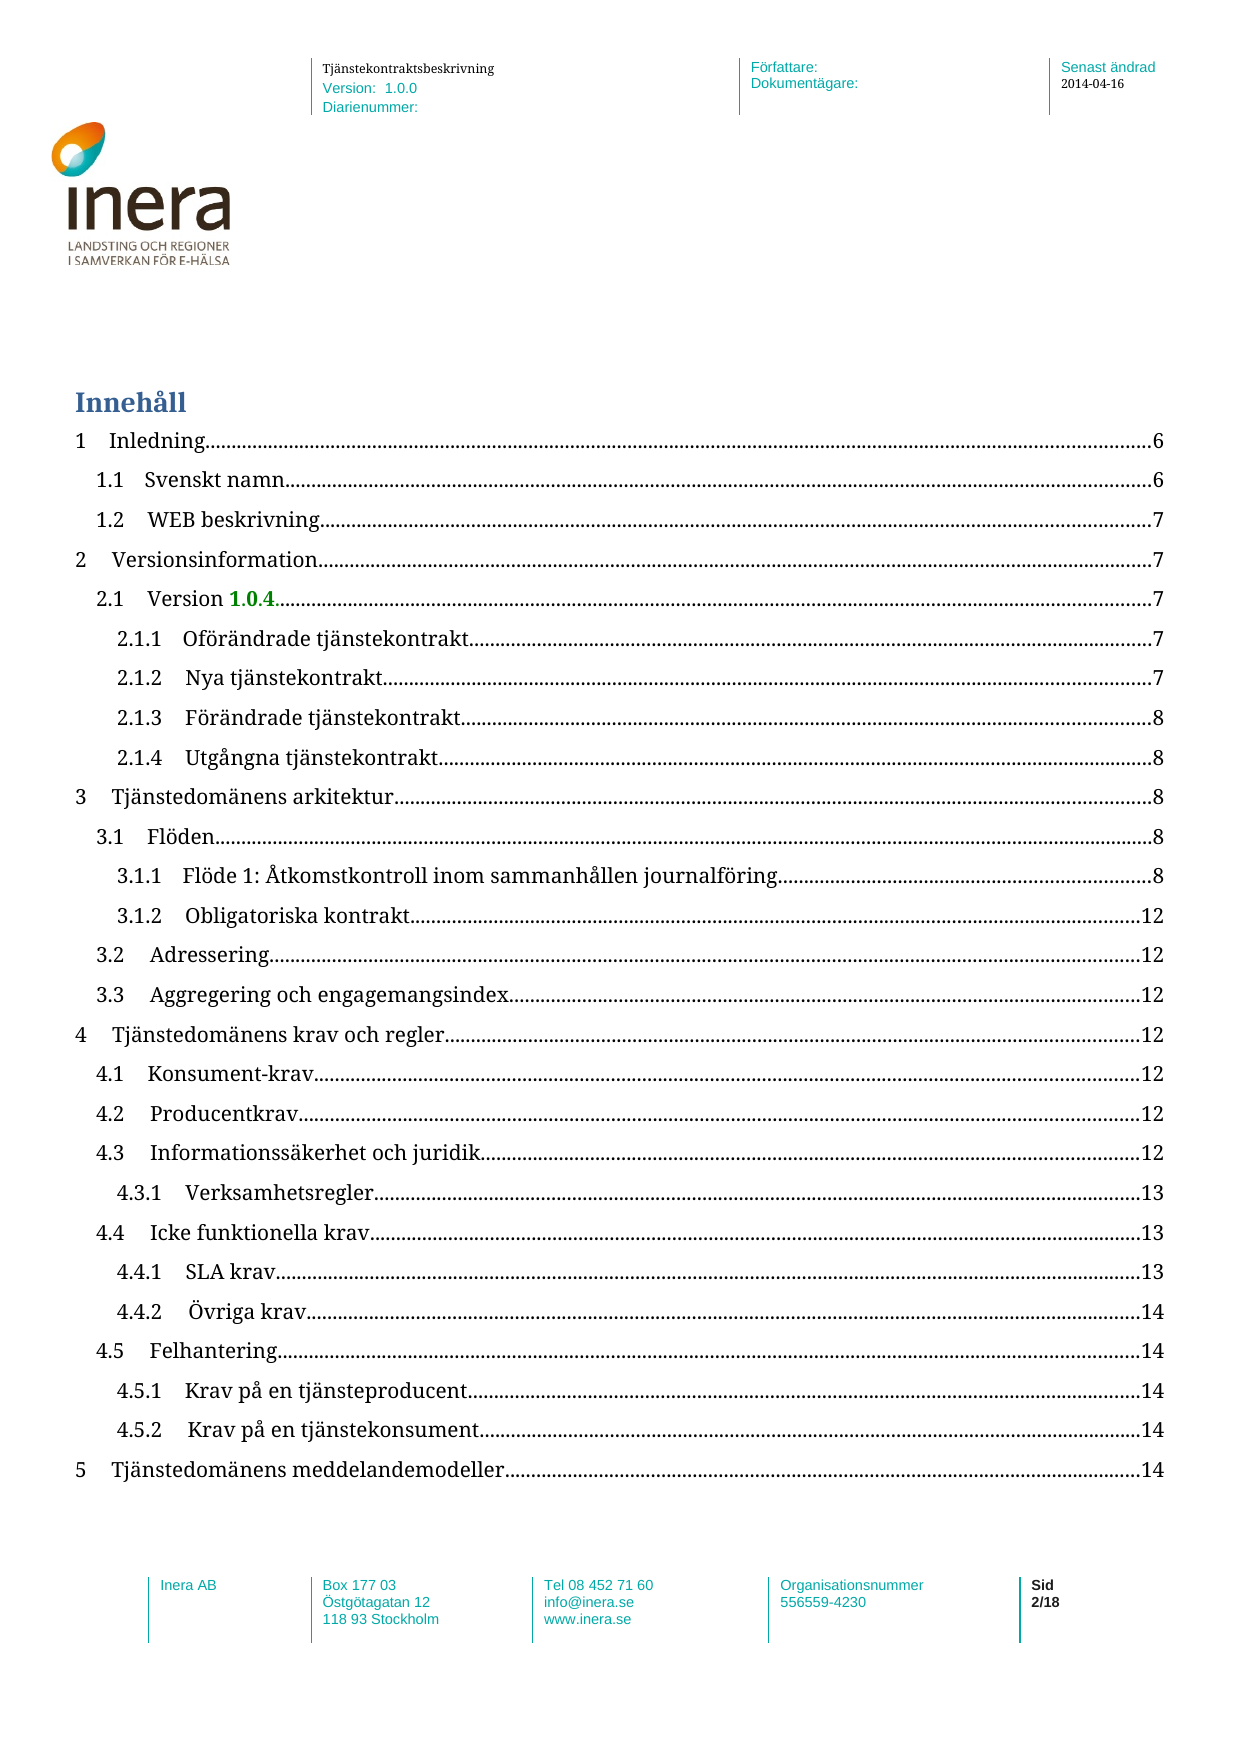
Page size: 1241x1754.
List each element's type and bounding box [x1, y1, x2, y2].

picture [51, 122, 230, 265]
